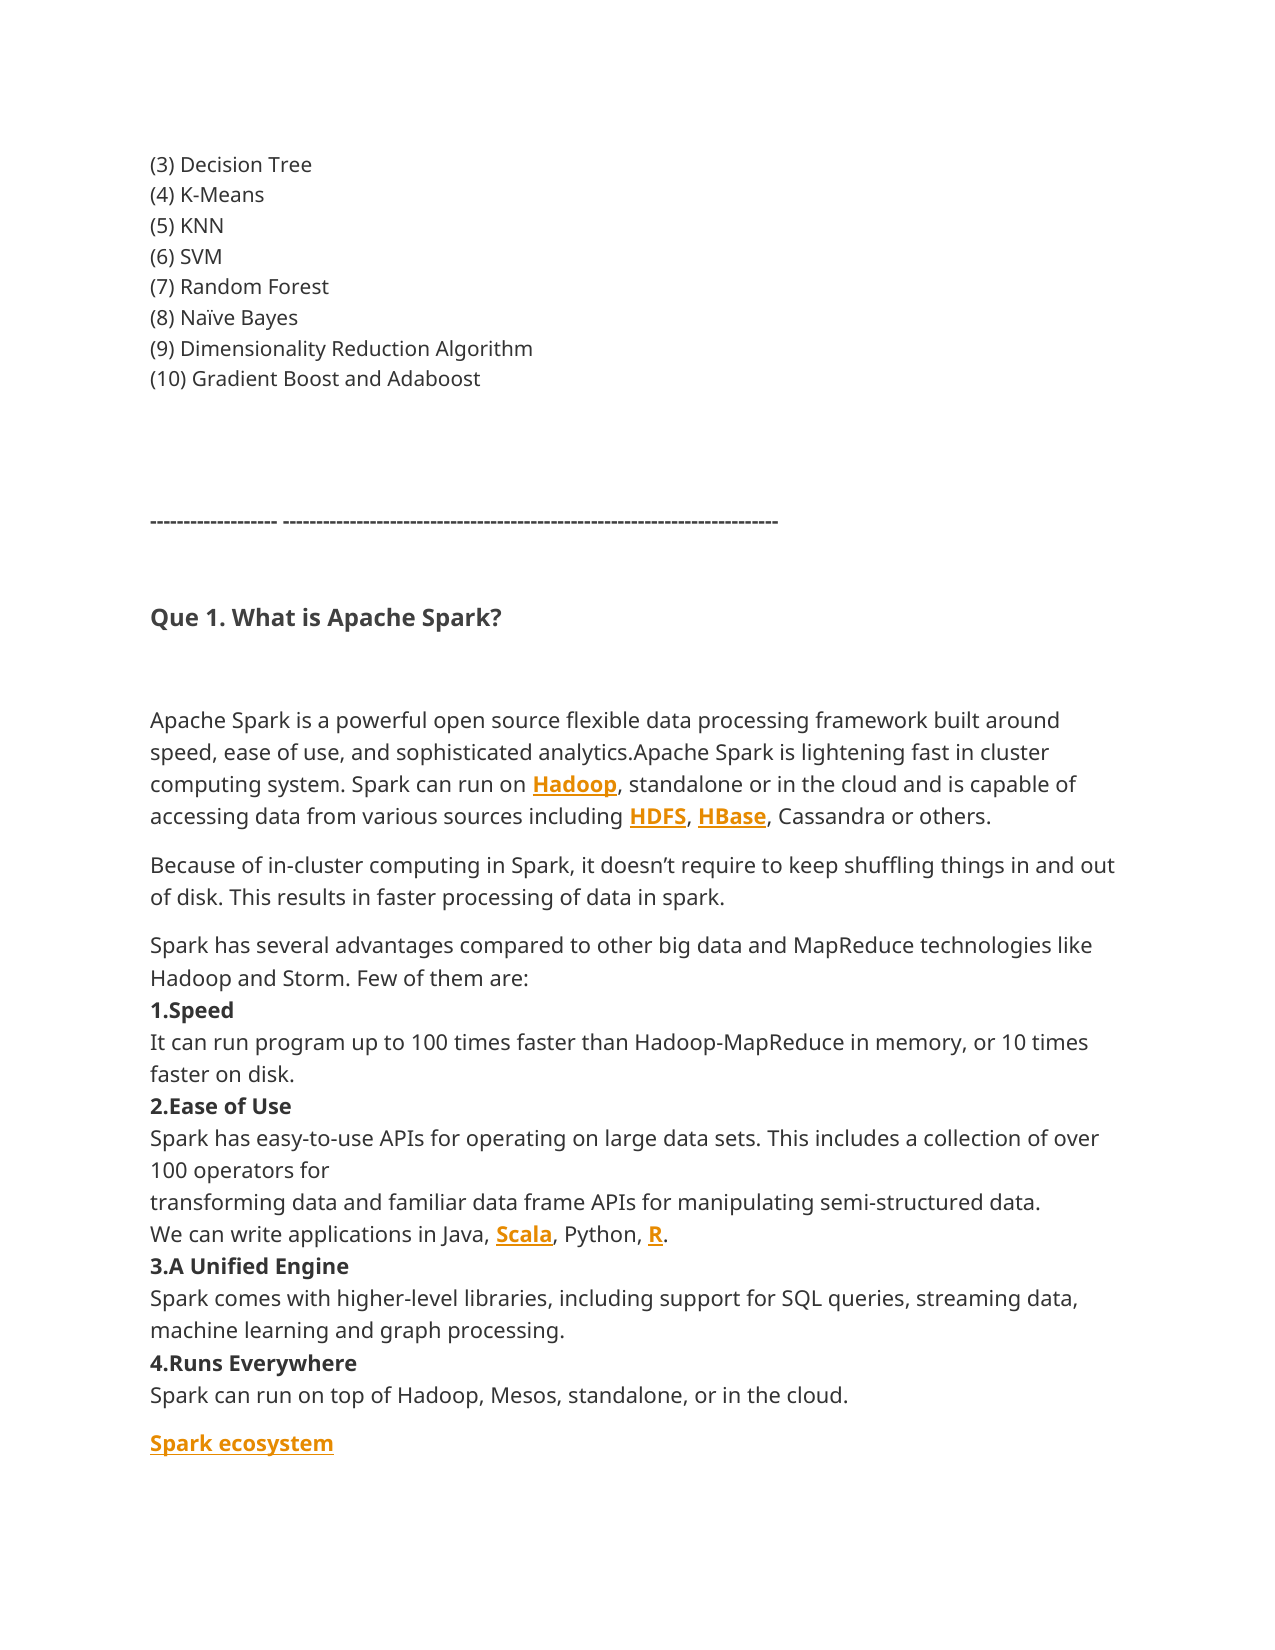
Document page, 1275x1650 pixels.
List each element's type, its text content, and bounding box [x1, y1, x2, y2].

text Spark has several advantages compared to other big data and MapReduce technologies like Hadoop and Storm. Few of them are: 1.Speed It can run program up to 100 times faster than Hadoop-MapReduce in memory, or 10 times faster on disk. 2.Ease of Use Spark has easy-to-use APIs for operating on large data sets. This includes a collection of over 100 operators for transforming data and familiar data frame APIs for manipulating semi-structured data. We can write applications in Java, Scala, Python, R. 3.A Unified Engine Spark comes with higher-level libraries, including support for SQL queries, streaming data, machine learning and graph processing. 4.Runs Everywhere Spark can run on top of Hadoop, Mesos, standalone, or in the cloud. [150, 930, 1125, 1409]
text Apache Spark is a powerful open source flexible data processing framework built around speed, ease of use, and sophisticated analytics.Apache Spark is lightening fast in cluster computing system. Spark can run on Hadoop, standalone or in the cloud and is capable of accessing data from various sources including HDFS, HBase, Cassandra or others. [150, 704, 1125, 831]
text Que 1. What is Apache Spark? [150, 601, 1125, 633]
text Because of in-cluster computing in Spark, it doesn’t require to keep shuffling things in and out of disk. This results in faster processing of data in spark. [150, 849, 1125, 911]
text ------------------- -------------------------------------------------------------------------- [150, 506, 1125, 535]
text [150, 150, 1125, 393]
text Spark ecosystem [150, 1428, 1125, 1458]
